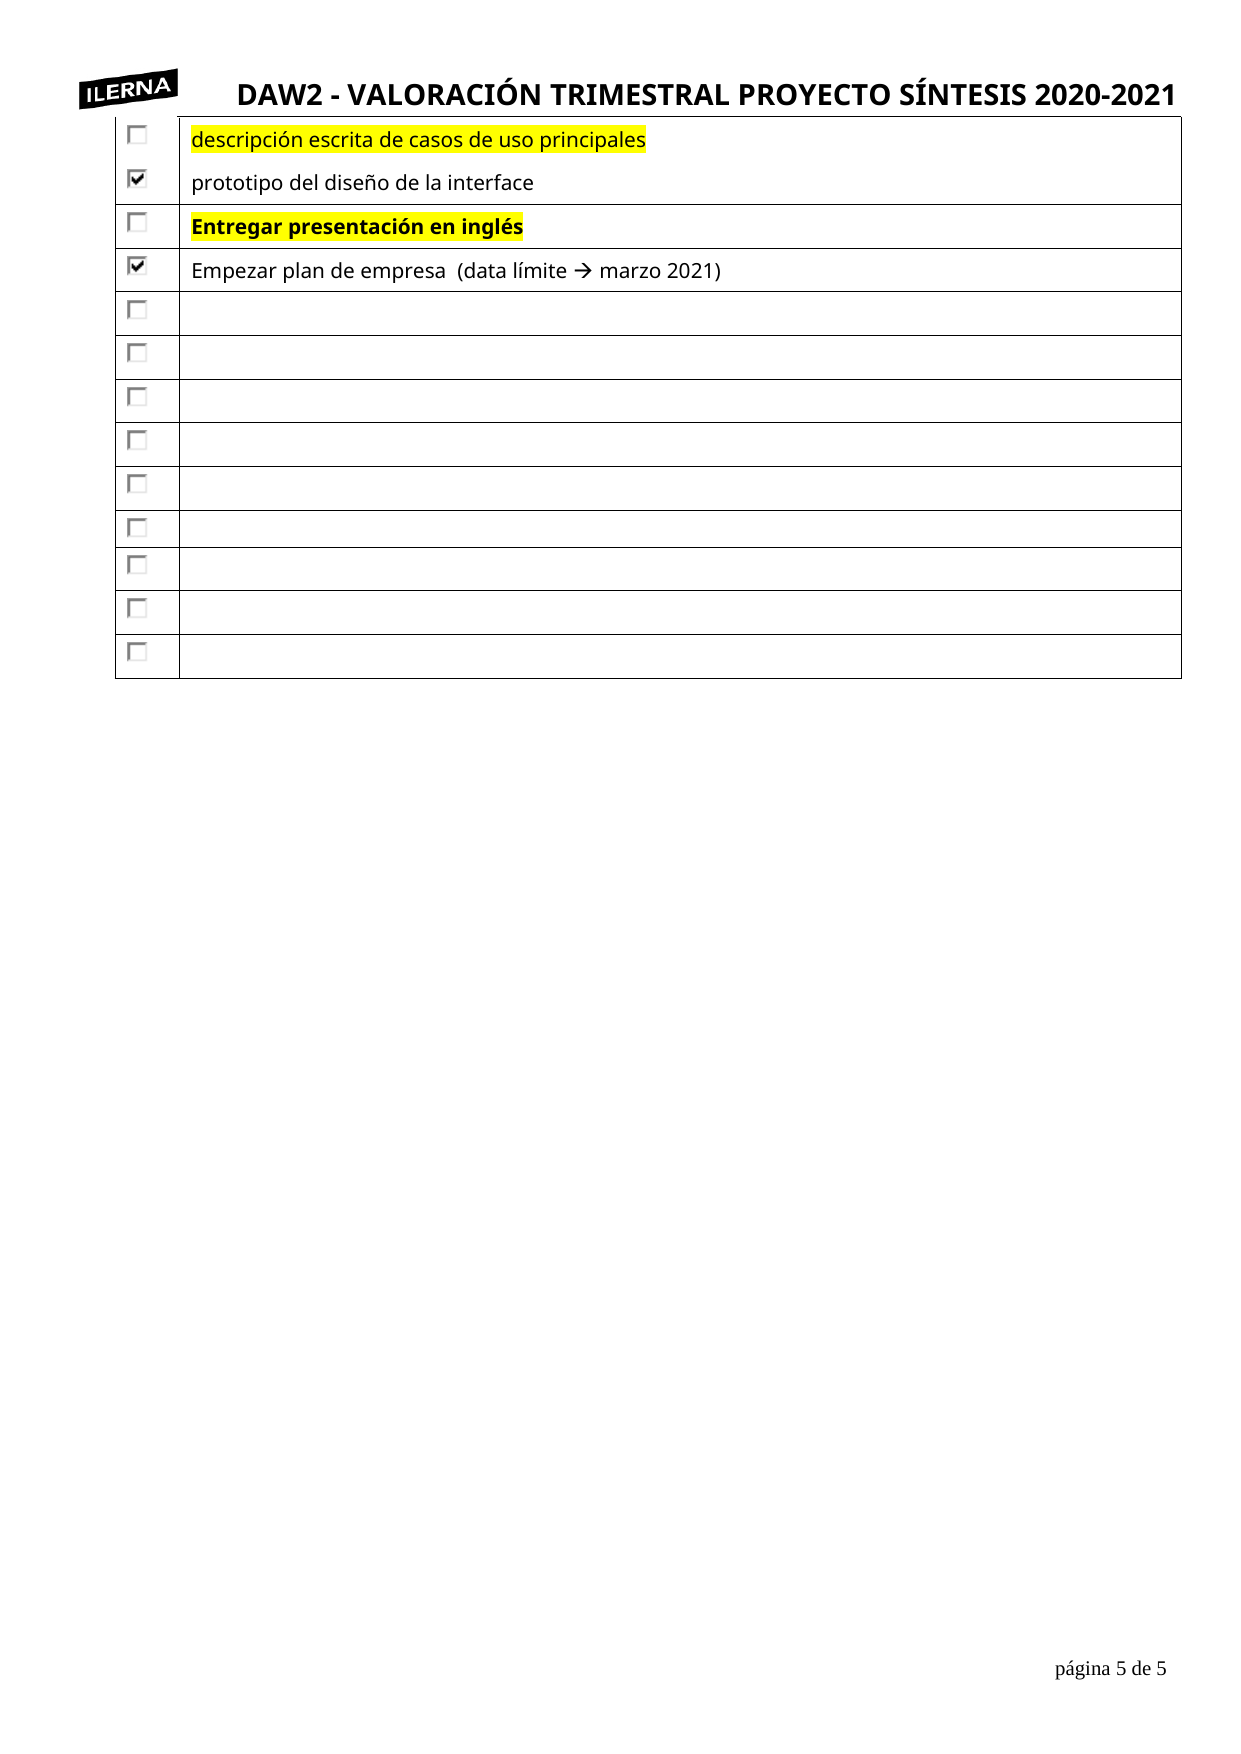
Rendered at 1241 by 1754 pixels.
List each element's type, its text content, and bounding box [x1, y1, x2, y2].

table_cell [180, 467, 1181, 509]
picture [0, 0, 232, 157]
table_cell [180, 591, 1181, 634]
table_cell Empezar plan de empresa (data límite marzo 2021) [180, 249, 1181, 291]
table_cell [116, 336, 179, 378]
table_cell [116, 548, 179, 590]
table_cell [116, 423, 179, 466]
table_cell [116, 118, 179, 160]
table_cell [116, 511, 179, 547]
table_cell [116, 205, 179, 248]
table_cell [116, 161, 179, 204]
table_cell [116, 467, 179, 509]
table_cell [180, 548, 1181, 590]
table_cell [180, 380, 1181, 422]
table_cell [116, 635, 179, 677]
table_cell [180, 336, 1181, 378]
table_cell [116, 380, 179, 422]
table_cell [180, 292, 1181, 335]
table_cell [116, 292, 179, 335]
table_cell [180, 423, 1181, 466]
table_cell Entregar presentación en inglés [180, 205, 1181, 248]
table_cell prototipo del diseño de la interface [180, 161, 1181, 204]
table_cell [116, 249, 179, 291]
table_cell descripción escrita de casos de uso principales [180, 118, 1181, 160]
table_cell [180, 635, 1181, 677]
table_cell [116, 591, 179, 634]
table_cell [180, 511, 1181, 547]
